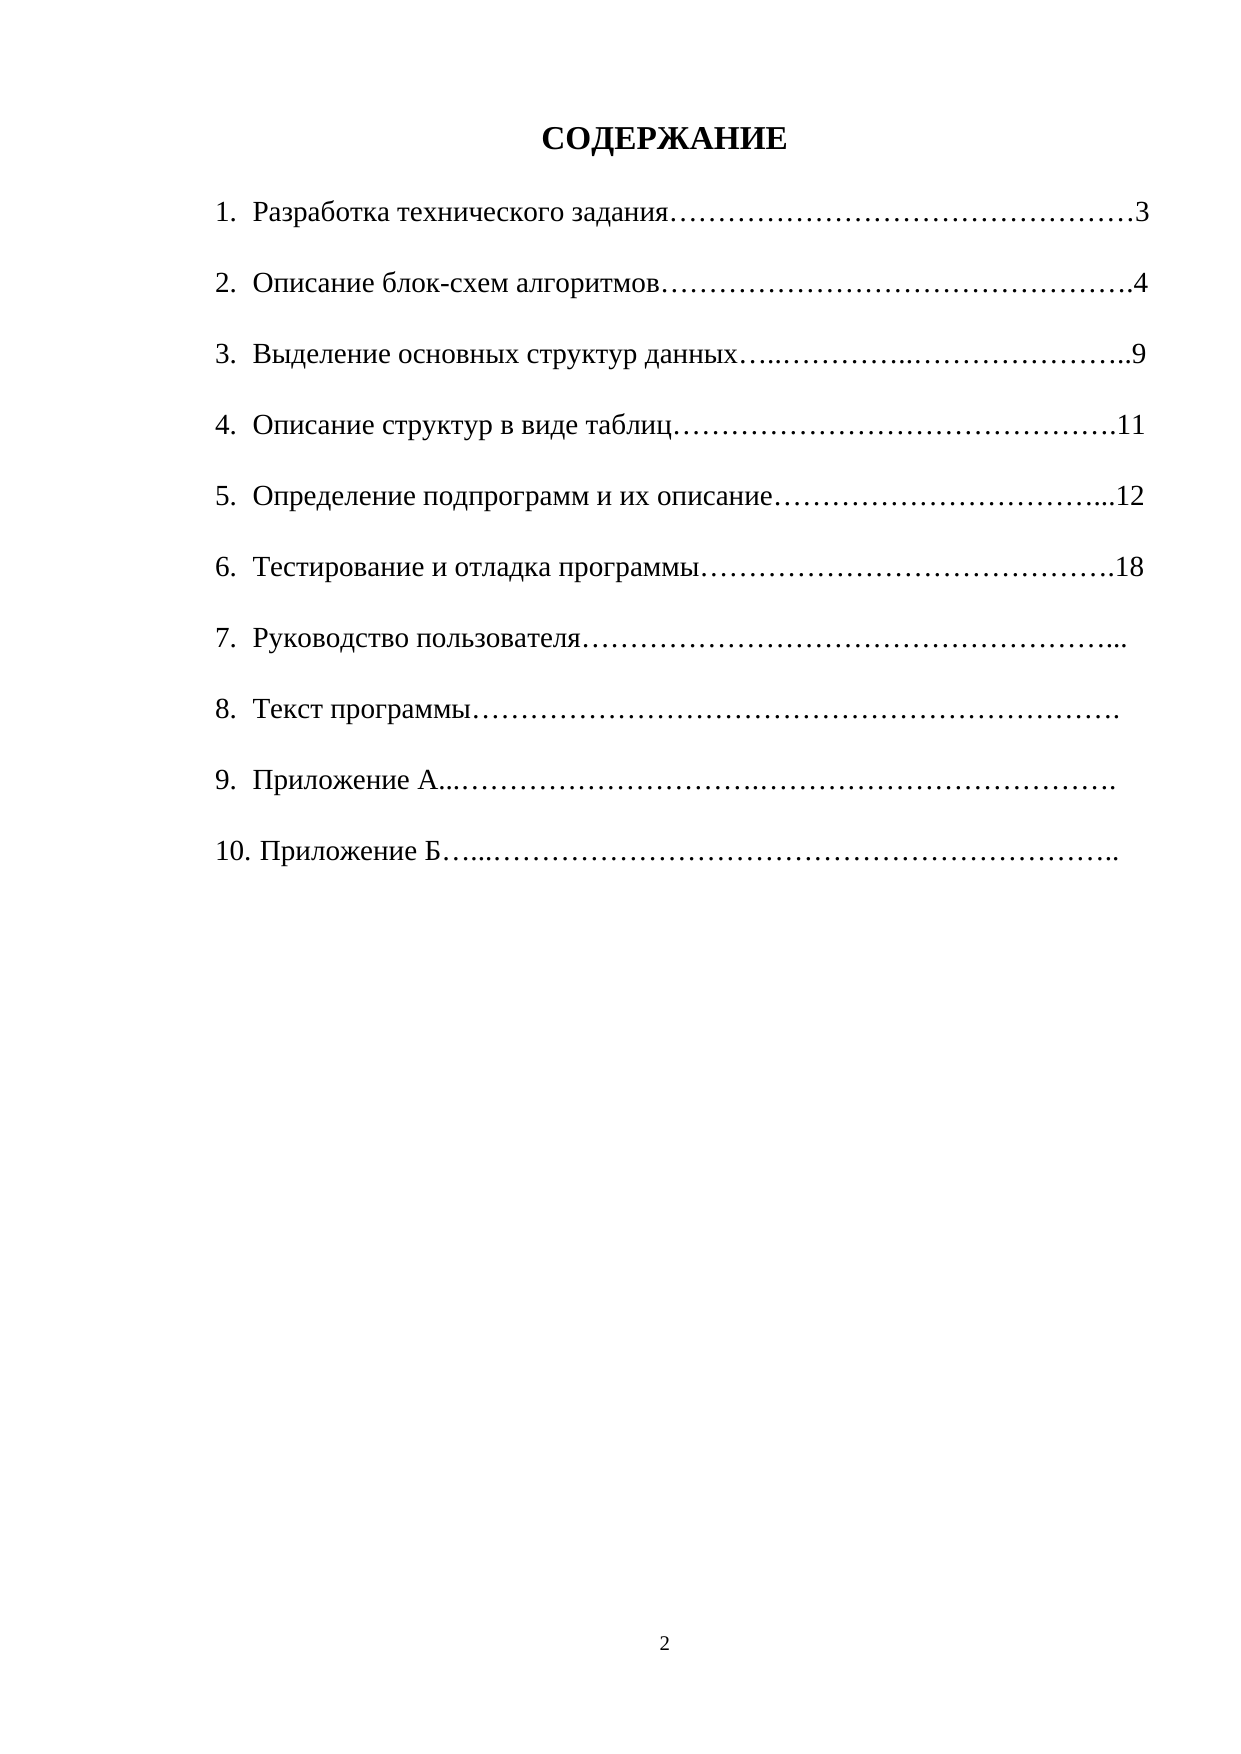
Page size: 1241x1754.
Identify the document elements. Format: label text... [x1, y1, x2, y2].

list Приложение Б…...……………………………………………………….. [215, 833, 1152, 867]
list Текст программы…………………………………………………………. [215, 691, 1152, 725]
list Руководство пользователя………………………………………………... [215, 620, 1152, 654]
text СОДЕРЖАНИЕ [177, 118, 1152, 156]
list Разработка технического задания…………………………………………3 [215, 194, 1152, 227]
list Описание блок-схем алгоритмов………………………………………….4 [215, 265, 1152, 298]
list Приложение А...………………………….………………………………. [215, 762, 1152, 796]
list Тестирование и отладка программы…………………………………….18 [215, 549, 1152, 583]
list Выделение основных структур данных…..…………..…………………..9 [215, 336, 1152, 369]
list Определение подпрограмм и их описание……………………………...12 [215, 478, 1152, 512]
list Описание структур в виде таблиц……………………………………….11 [215, 407, 1152, 441]
